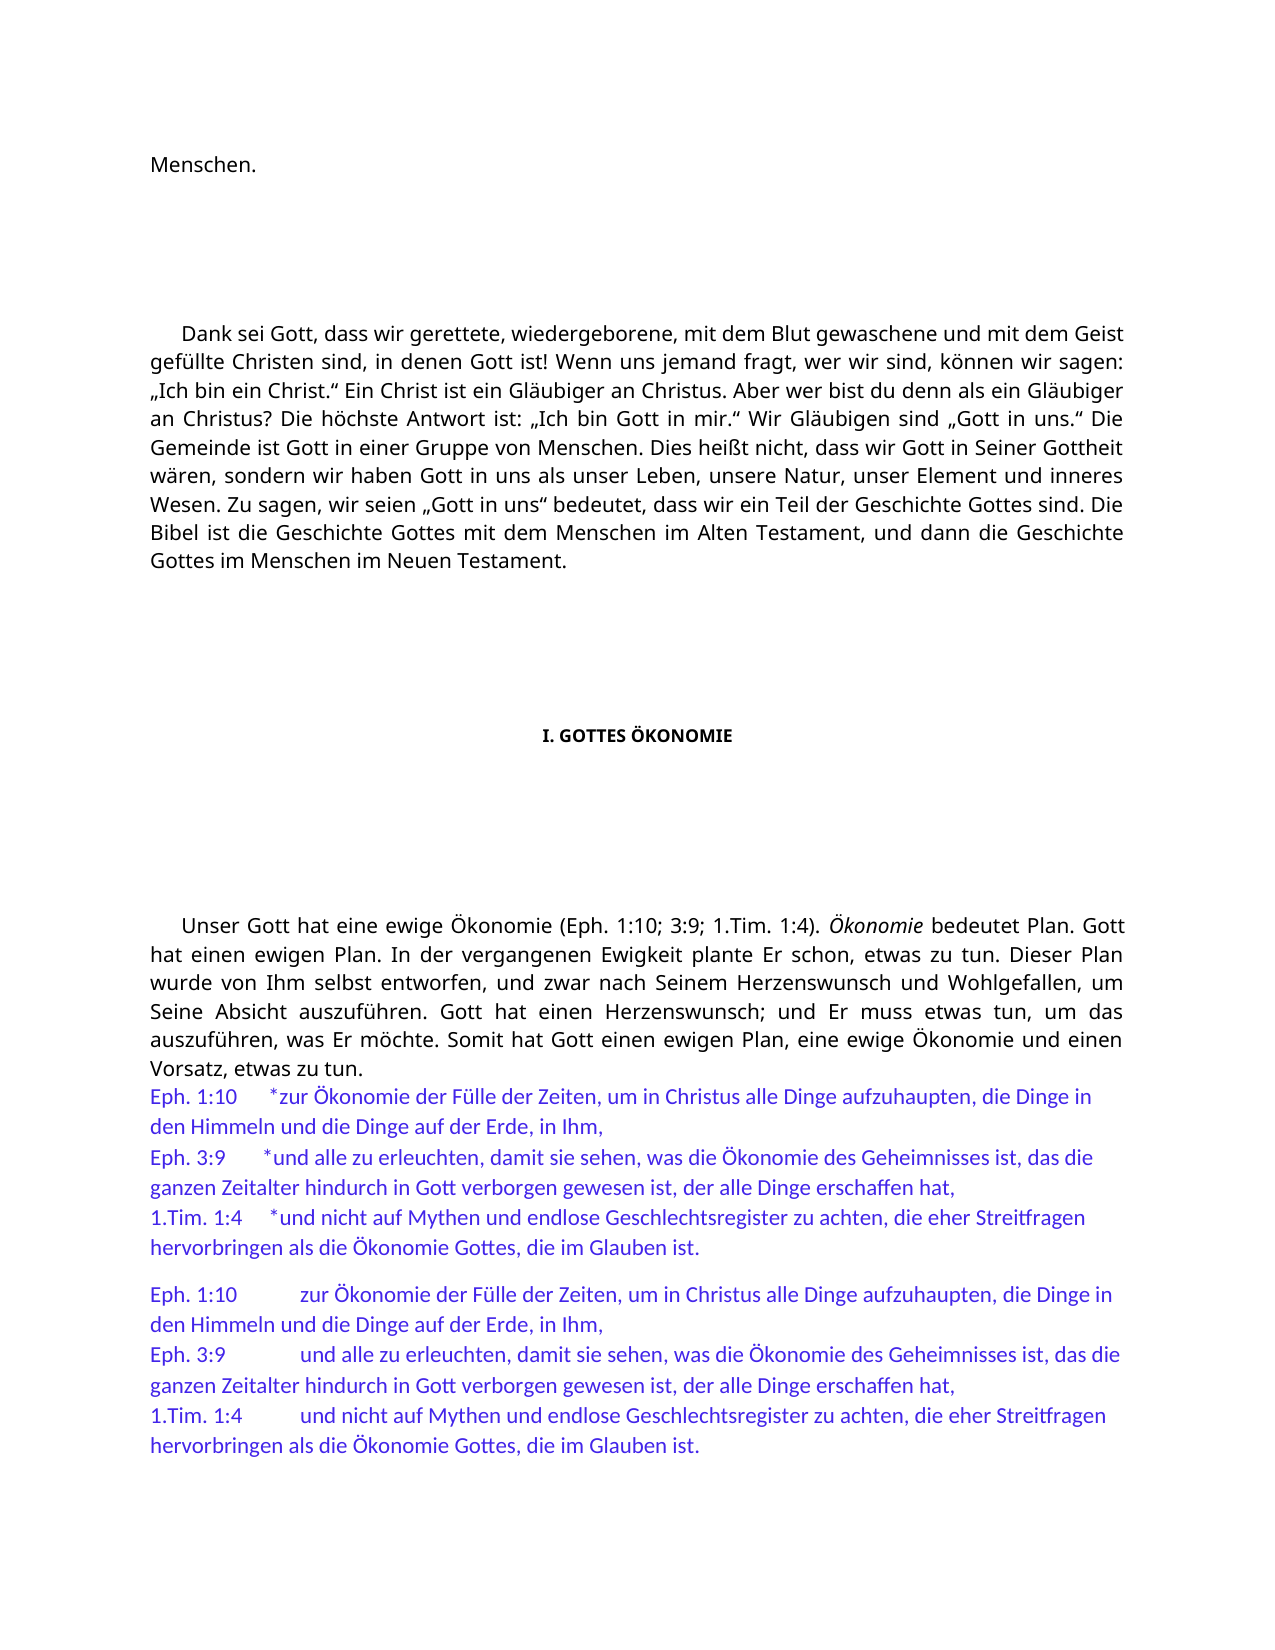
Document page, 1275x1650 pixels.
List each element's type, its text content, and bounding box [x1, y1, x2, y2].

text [150, 150, 1125, 178]
text Eph. 1:10 zur Ökonomie der Fülle der Zeiten, um in Christus alle Dinge aufzuhaupten, die Dinge in den Himmeln und die Dinge auf der Erde, in Ihm, Eph. 3:9 und alle zu erleuchten, damit sie sehen, was die Ökonomie des Geheimnisses ist, das die ganzen Zeitalter hindurch in Gott verborgen gewesen ist, der alle Dinge erschaffen hat, 1.Tim. 1:4 und nicht auf Mythen und endlose Geschlechtsregister zu achten, die eher Streitfragen hervorbringen als die Ökonomie Gottes, die im Glauben ist. [150, 1280, 1125, 1459]
subtitle I. Gottes Ökonomie [150, 724, 1125, 748]
text Dank sei Gott, dass wir gerettete, wiedergeborene, mit dem Blut gewaschene und mit dem Geist gefüllte Christen sind, in denen Gott ist! Wenn uns jemand fragt, wer wir sind, können wir sagen: „Ich bin ein Christ.“ Ein Christ ist ein Gläubiger an Christus. Aber wer bist du denn als ein Gläubiger an Christus? Die höchste Antwort ist: „Ich bin Gott in mir.“ Wir Gläubigen sind „Gott in uns.“ Die Gemeinde ist Gott in einer Gruppe von Menschen. Dies heißt nicht, dass wir Gott in Seiner Gottheit wären, sondern wir haben Gott in uns als unser Leben, unsere Natur, unser Element und inneres Wesen. Zu sagen, wir seien „Gott in uns“ bedeutet, dass wir ein Teil der Geschichte Gottes sind. Die Bibel ist die Geschichte Gottes mit dem Menschen im Alten Testament, und dann die Geschichte Gottes im Menschen im Neuen Testament. [150, 319, 1125, 575]
text Unser Gott hat eine ewige Ökonomie (Eph. 1:10; 3:9; 1.Tim. 1:4). Ökonomie bedeutet Plan. Gott hat einen ewigen Plan. In der vergangenen Ewigkeit plante Er schon, etwas zu tun. Dieser Plan wurde von Ihm selbst entworfen, und zwar nach Seinem Herzenswunsch und Wohlgefallen, um Seine Absicht auszuführen. Gott hat einen Herzenswunsch; und Er muss etwas tun, um das auszuführen, was Er möchte. Somit hat Gott einen ewigen Plan, eine ewige Ökonomie und einen Vorsatz, etwas zu tun. [150, 912, 1125, 1082]
